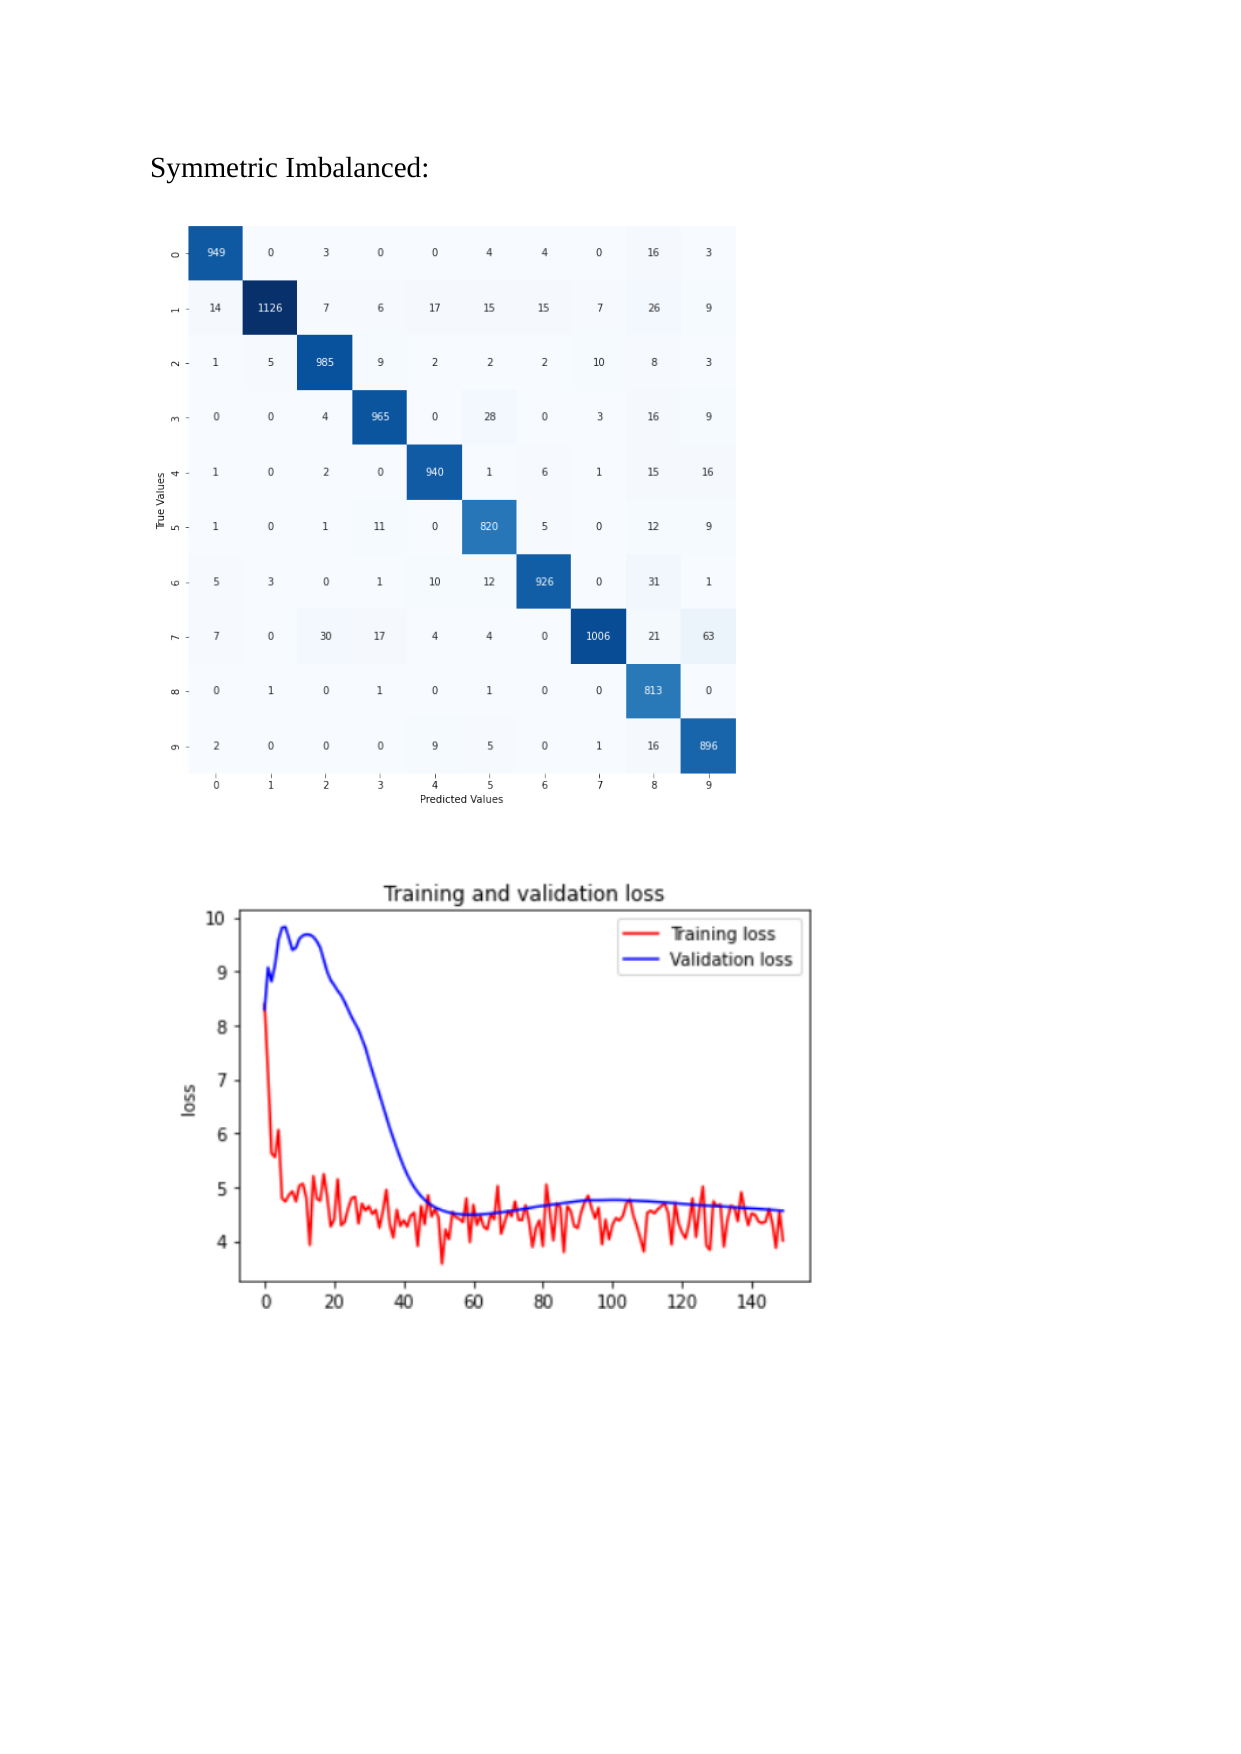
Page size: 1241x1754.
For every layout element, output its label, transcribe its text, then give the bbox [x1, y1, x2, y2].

picture [153, 874, 862, 1309]
picture [150, 219, 742, 812]
text Symmetric Imbalanced: [150, 150, 1090, 183]
